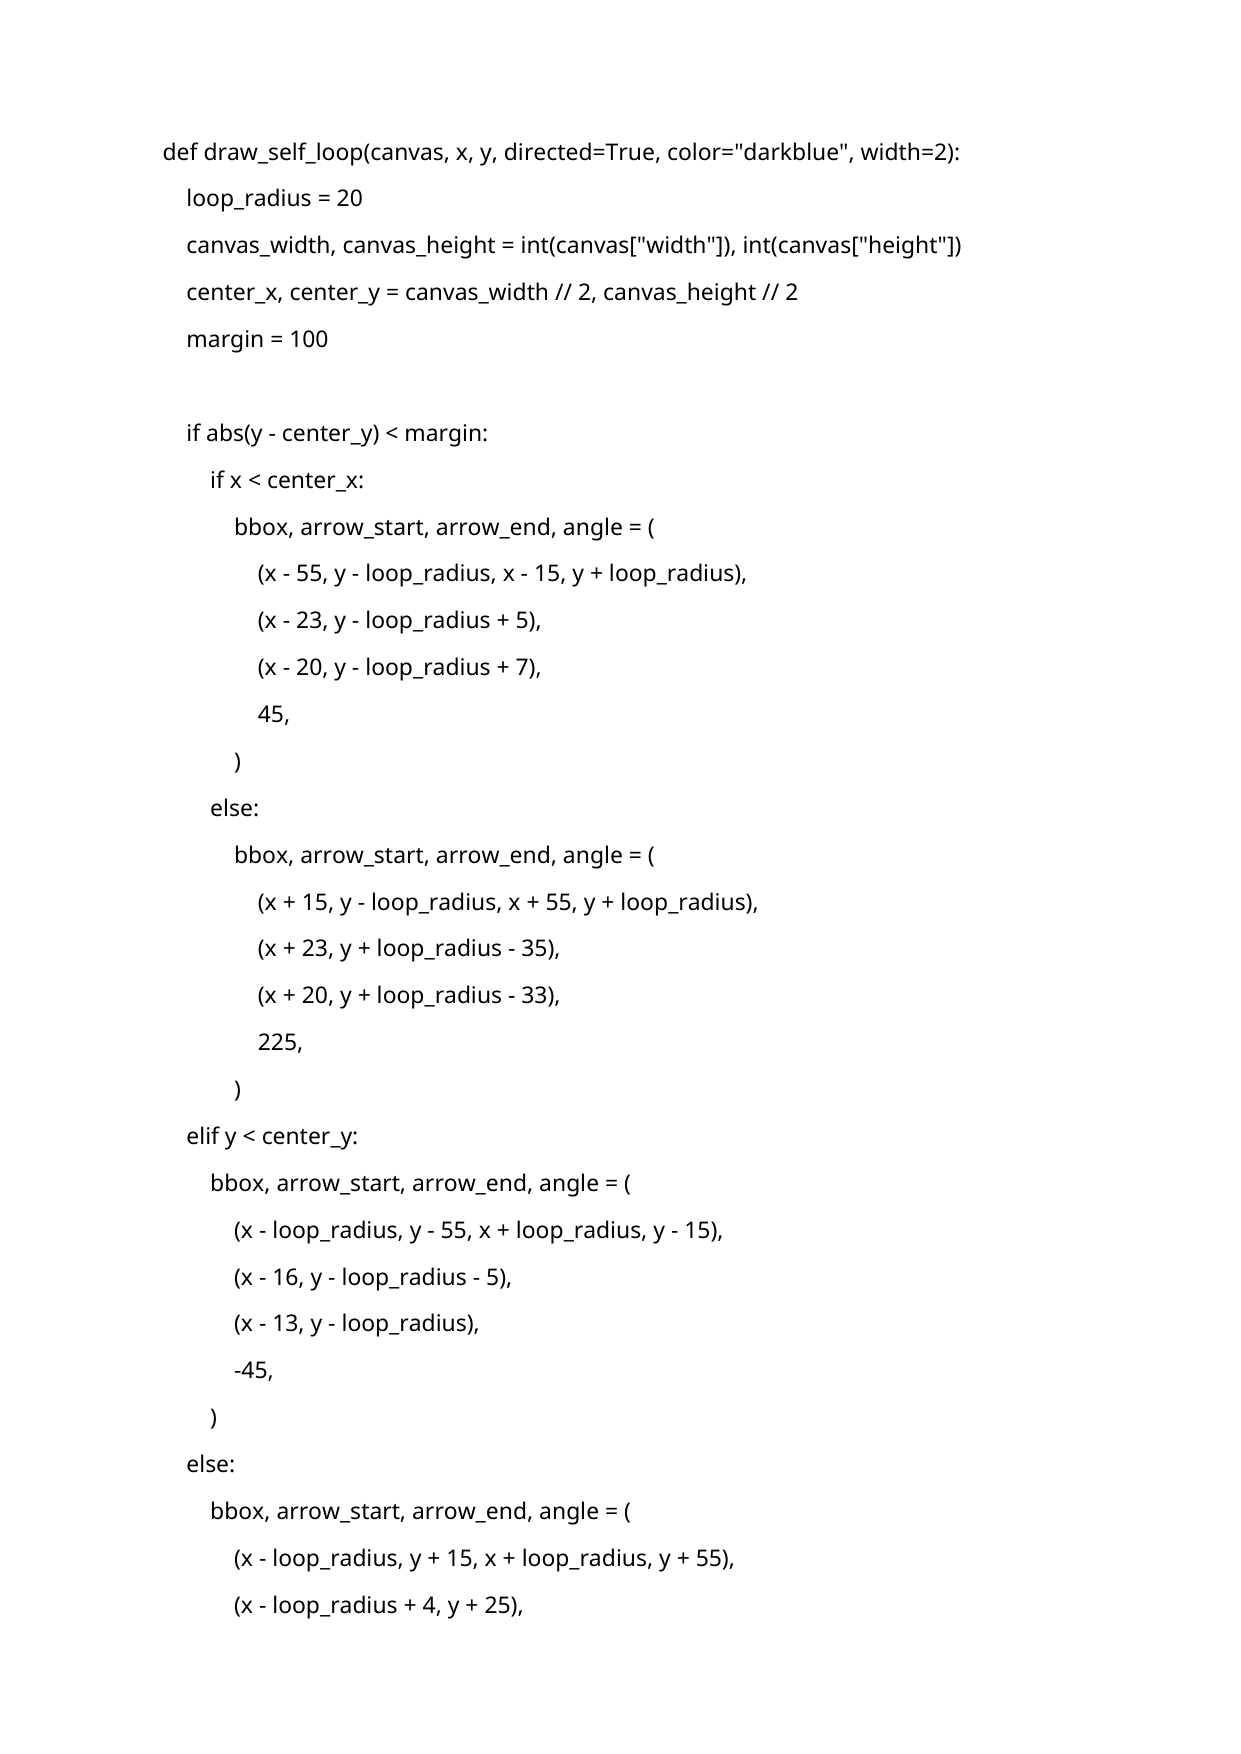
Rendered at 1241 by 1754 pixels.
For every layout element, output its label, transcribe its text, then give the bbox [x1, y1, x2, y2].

text (x - loop_radius + 4, y + 25), [162, 1589, 1181, 1620]
text (x - 16, y - loop_radius - 5), [162, 1261, 1181, 1292]
text (x - 13, y - loop_radius), [162, 1307, 1181, 1339]
text bbox, arrow_start, arrow_end, angle = ( [162, 1167, 1181, 1198]
text elif y < center_y: [162, 1120, 1181, 1151]
text (x + 15, y - loop_radius, x + 55, y + loop_radius), [162, 886, 1181, 917]
text canvas_width, canvas_height = int(canvas["width"]), int(canvas["height"]) [162, 229, 1181, 261]
text ) [162, 1401, 1181, 1432]
text 45, [162, 698, 1181, 729]
text if x < center_x: [162, 464, 1181, 495]
text (x - loop_radius, y - 55, x + loop_radius, y - 15), [162, 1214, 1181, 1245]
text -45, [162, 1354, 1181, 1386]
text margin = 100 [162, 323, 1181, 354]
text ) [162, 1073, 1181, 1104]
text bbox, arrow_start, arrow_end, angle = ( [162, 839, 1181, 870]
text center_x, center_y = canvas_width // 2, canvas_height // 2 [162, 276, 1181, 307]
text 225, [162, 1026, 1181, 1057]
text def draw_self_loop(canvas, x, y, directed=True, color="darkblue", width=2): [162, 136, 1181, 167]
text (x - 23, y - loop_radius + 5), [162, 604, 1181, 636]
text bbox, arrow_start, arrow_end, angle = ( [162, 511, 1181, 542]
text if abs(y - center_y) < margin: [162, 417, 1181, 448]
text ) [162, 745, 1181, 776]
text (x + 20, y + loop_radius - 33), [162, 979, 1181, 1011]
text bbox, arrow_start, arrow_end, angle = ( [162, 1495, 1181, 1526]
text (x + 23, y + loop_radius - 35), [162, 932, 1181, 964]
text else: [162, 792, 1181, 823]
text (x - 20, y - loop_radius + 7), [162, 651, 1181, 682]
text (x - loop_radius, y + 15, x + loop_radius, y + 55), [162, 1542, 1181, 1573]
text else: [162, 1448, 1181, 1479]
text loop_radius = 20 [162, 182, 1181, 214]
text (x - 55, y - loop_radius, x - 15, y + loop_radius), [162, 557, 1181, 589]
